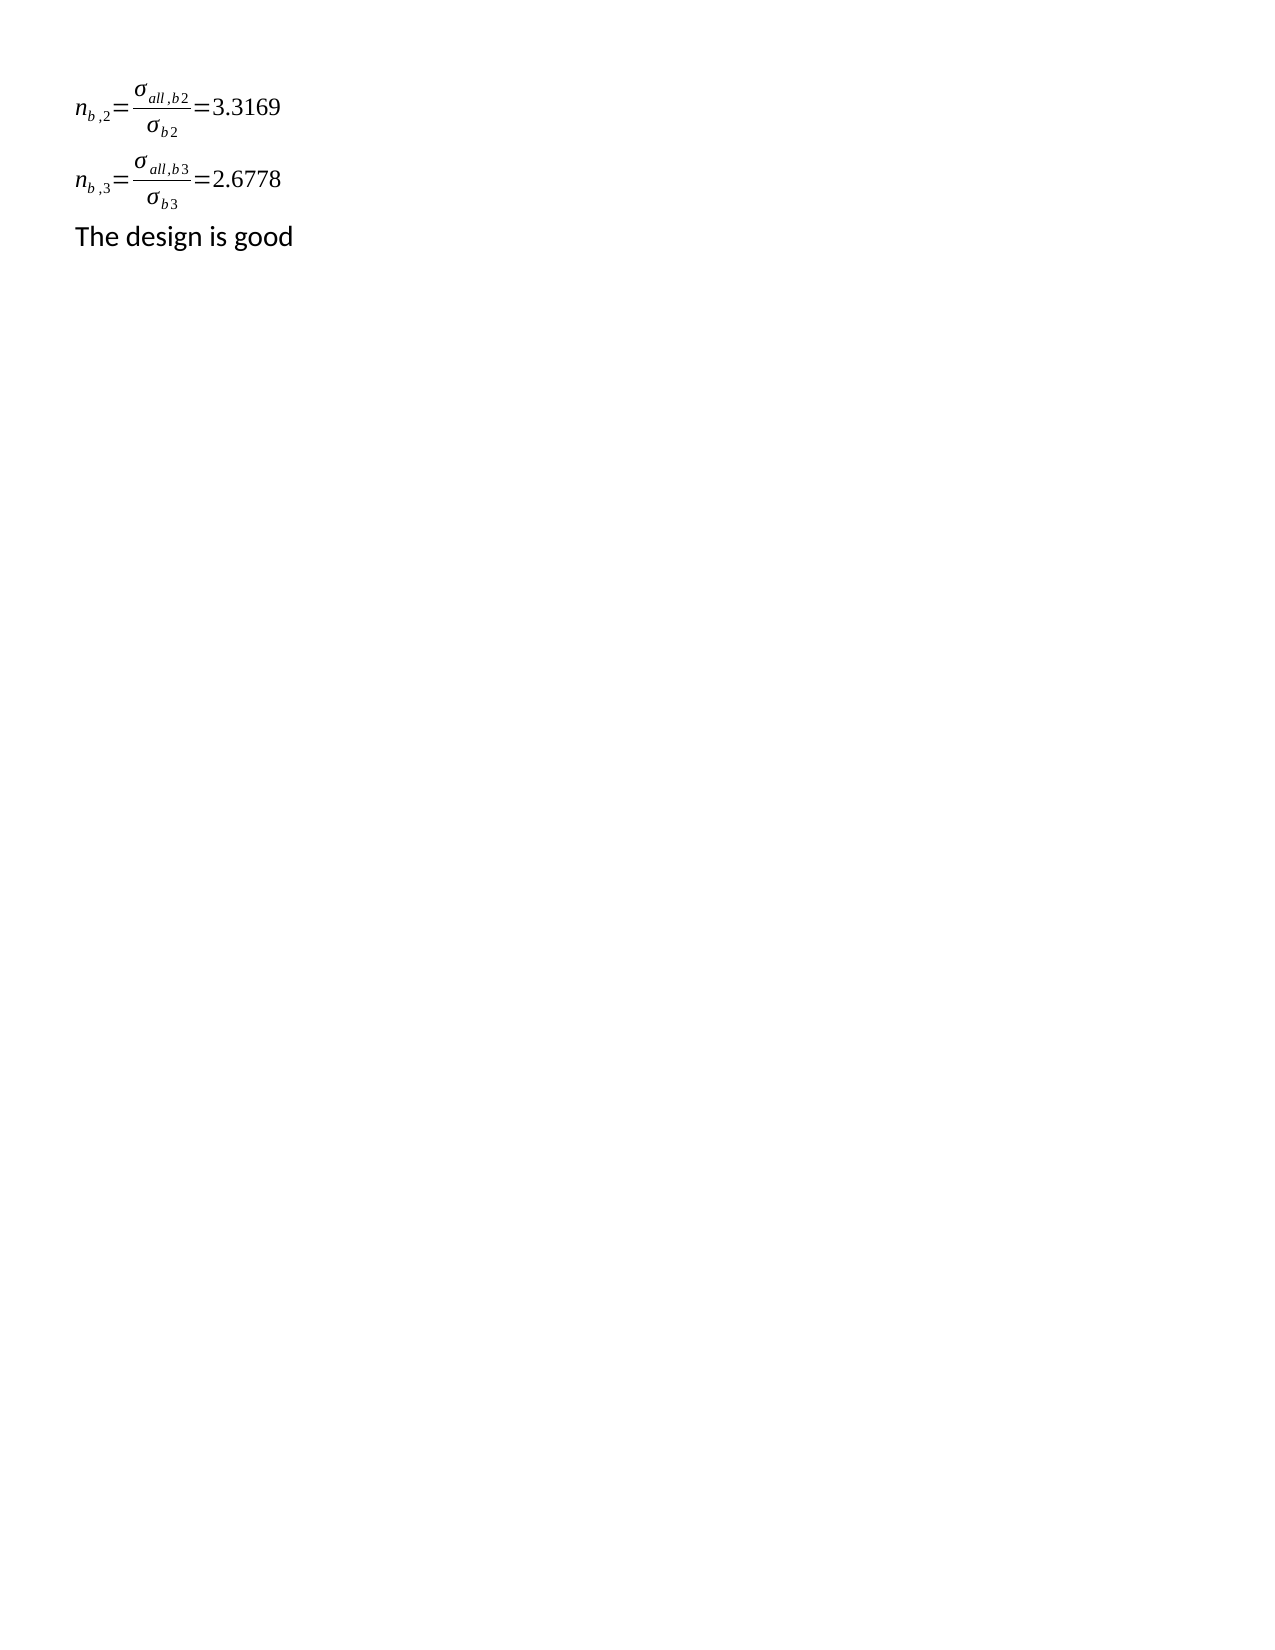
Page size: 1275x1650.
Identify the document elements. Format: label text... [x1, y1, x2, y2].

text The design is good [75, 218, 1200, 254]
